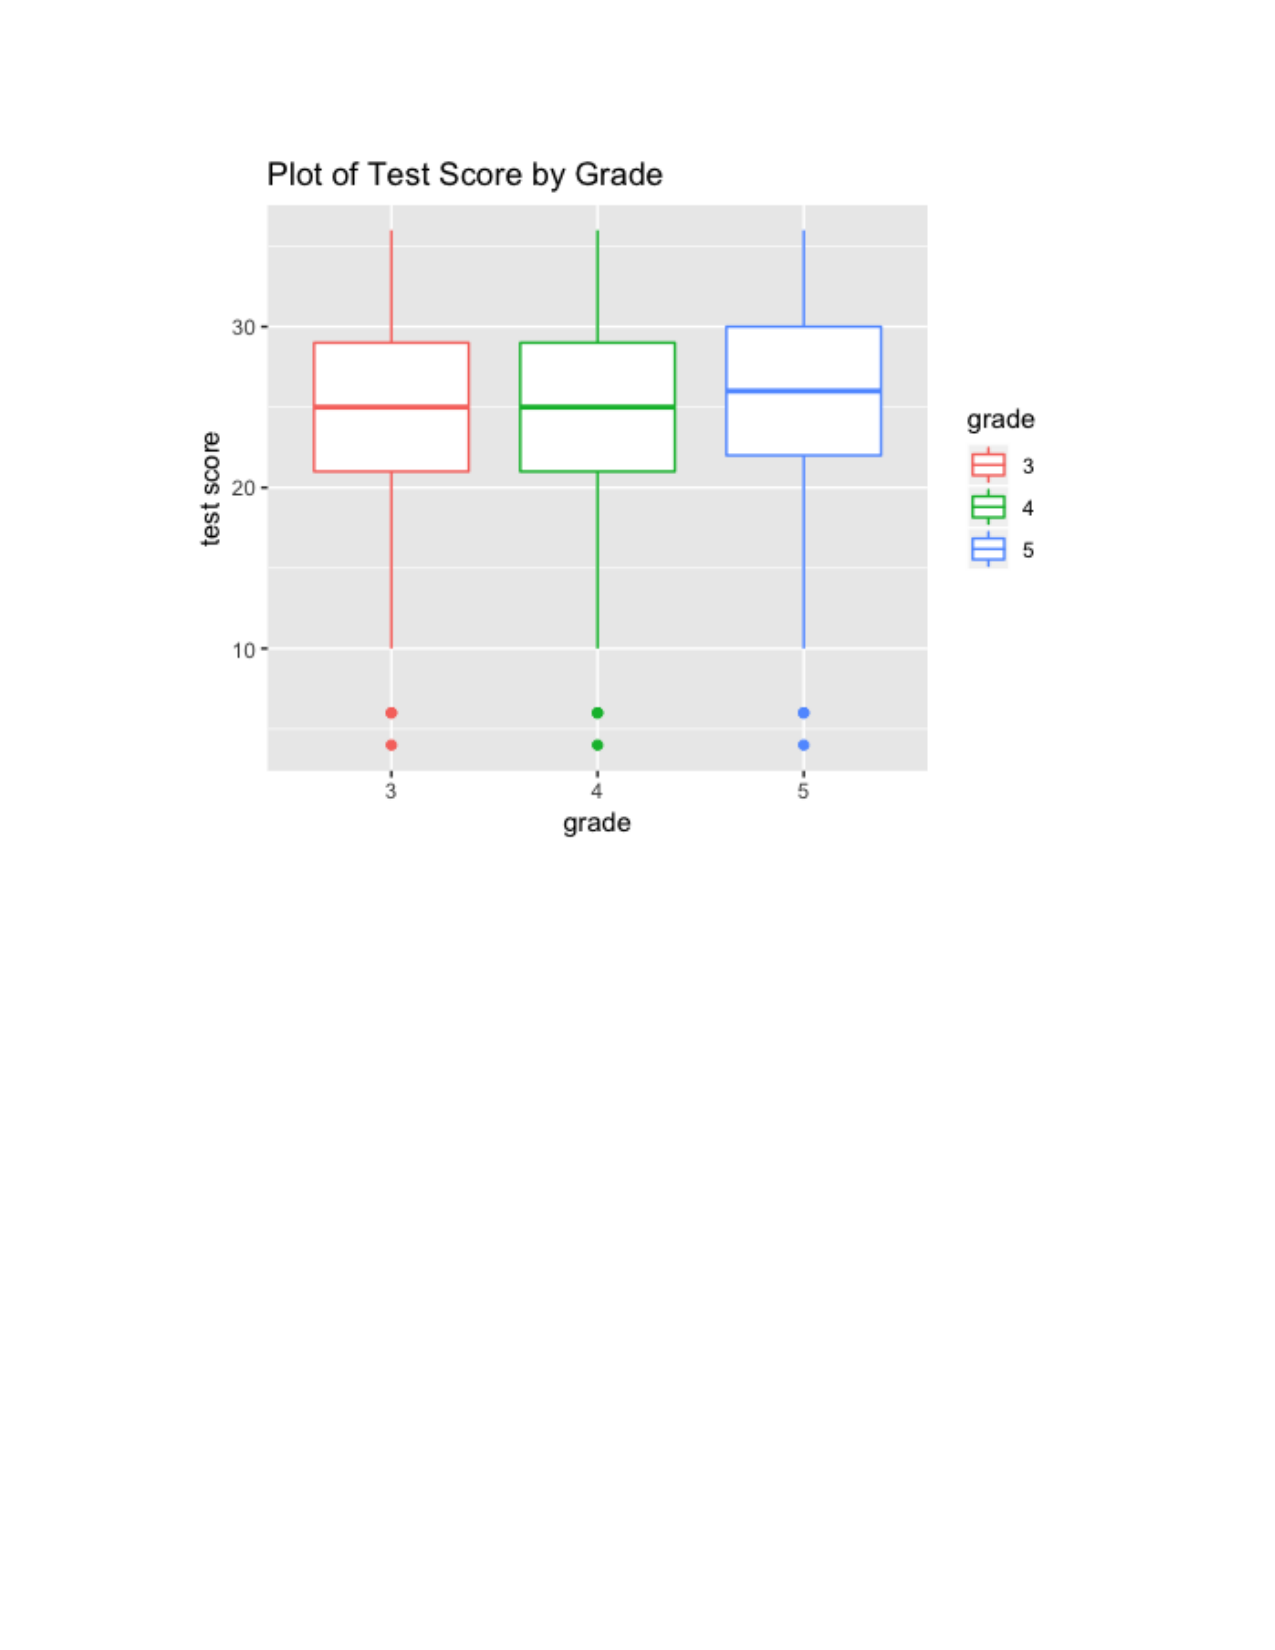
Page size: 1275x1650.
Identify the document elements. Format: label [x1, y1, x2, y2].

picture [187, 150, 1063, 850]
